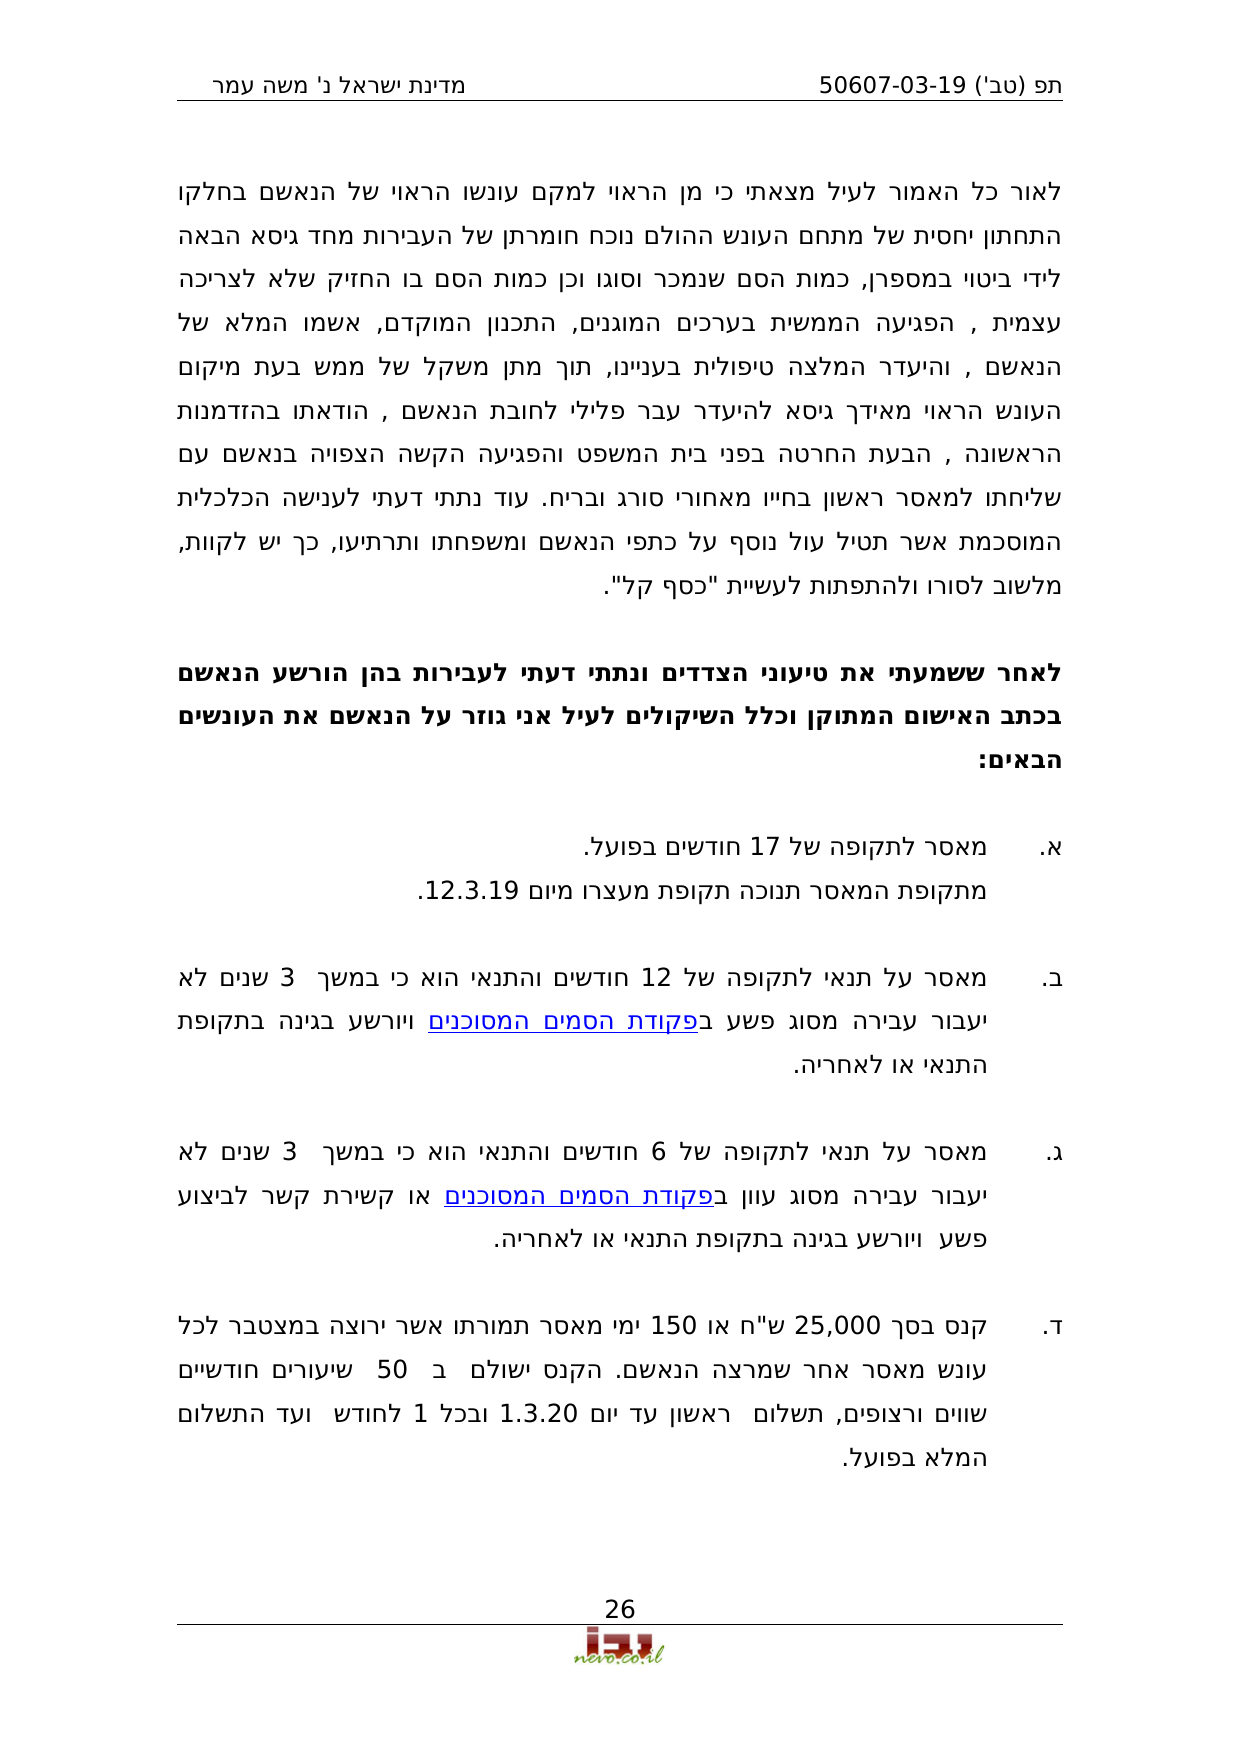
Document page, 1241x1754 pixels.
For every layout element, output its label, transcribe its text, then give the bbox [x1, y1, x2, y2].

text לאור כל האמור לעיל מצאתי כי מן הראוי למקם עונשו הראוי של הנאשם בחלקו התחתון יחסית של מתחם העונש ההולם נוכח חומרתן של העבירות מחד גיסא הבאה לידי ביטוי במספרן, כמות הסם שנמכר וסוגו וכן כמות הסם בו החזיק שלא לצריכה עצמית , הפגיעה הממשית בערכים המוגנים, התכנון המוקדם, אשמו המלא של הנאשם , והיעדר המלצה טיפולית בעניינו, תוך מתן משקל של ממש בעת מיקום העונש הראוי מאידך גיסא להיעדר עבר פלילי לחובת הנאשם , הודאתו בהזדמנות הראשונה , הבעת החרטה בפני בית המשפט והפגיעה הקשה הצפויה בנאשם עם שליחתו למאסר ראשון בחייו מאחורי סורג ובריח. עוד נתתי דעתי לענישה הכלכלית המוסכמת אשר תטיל עול נוסף על כתפי הנאשם ומשפחתו ותרתיעו, כך יש לקוות, מלשוב לסורו ולהתפתות לעשיית "כסף קל". [177, 177, 1063, 600]
picture [574, 1626, 666, 1665]
text מתקופת המאסר תנוכה תקופת מעצרו מיום 12.3.19. [177, 876, 1063, 905]
text ג. מאסר על תנאי לתקופה של 6 חודשים והתנאי הוא כי במשך 3 שנים לא יעבור עבירה מסוג עוון בפקודת הסמים המסוכנים או קשירת קשר לביצוע פשע ויורשע בגינה בתקופת התנאי או לאחריה. [177, 1137, 1063, 1254]
text ב. מאסר על תנאי לתקופה של 12 חודשים והתנאי הוא כי במשך 3 שנים לא יעבור עבירה מסוג פשע בפקודת הסמים המסוכנים ויורשע בגינה בתקופת התנאי או לאחריה. [177, 963, 1063, 1079]
text ד. קנס בסך 25,000 ש"ח או 150 ימי מאסר תמורתו אשר ירוצה במצטבר לכל עונש מאסר אחר שמרצה הנאשם. הקנס ישולם ב 50 שיעורים חודשיים שווים ורצופים, תשלום ראשון עד יום 1.3.20 ובכל 1 לחודש ועד התשלום המלא בפועל. [177, 1312, 1063, 1472]
text א. מאסר לתקופה של 17 חודשים בפועל. [177, 832, 1063, 861]
text לאחר ששמעתי את טיעוני הצדדים ונתתי דעתי לעבירות בהן הורשע הנאשם בכתב האישום המתוקן וכלל השיקולים לעיל אני גוזר על הנאשם את העונשים הבאים: [177, 658, 1063, 774]
